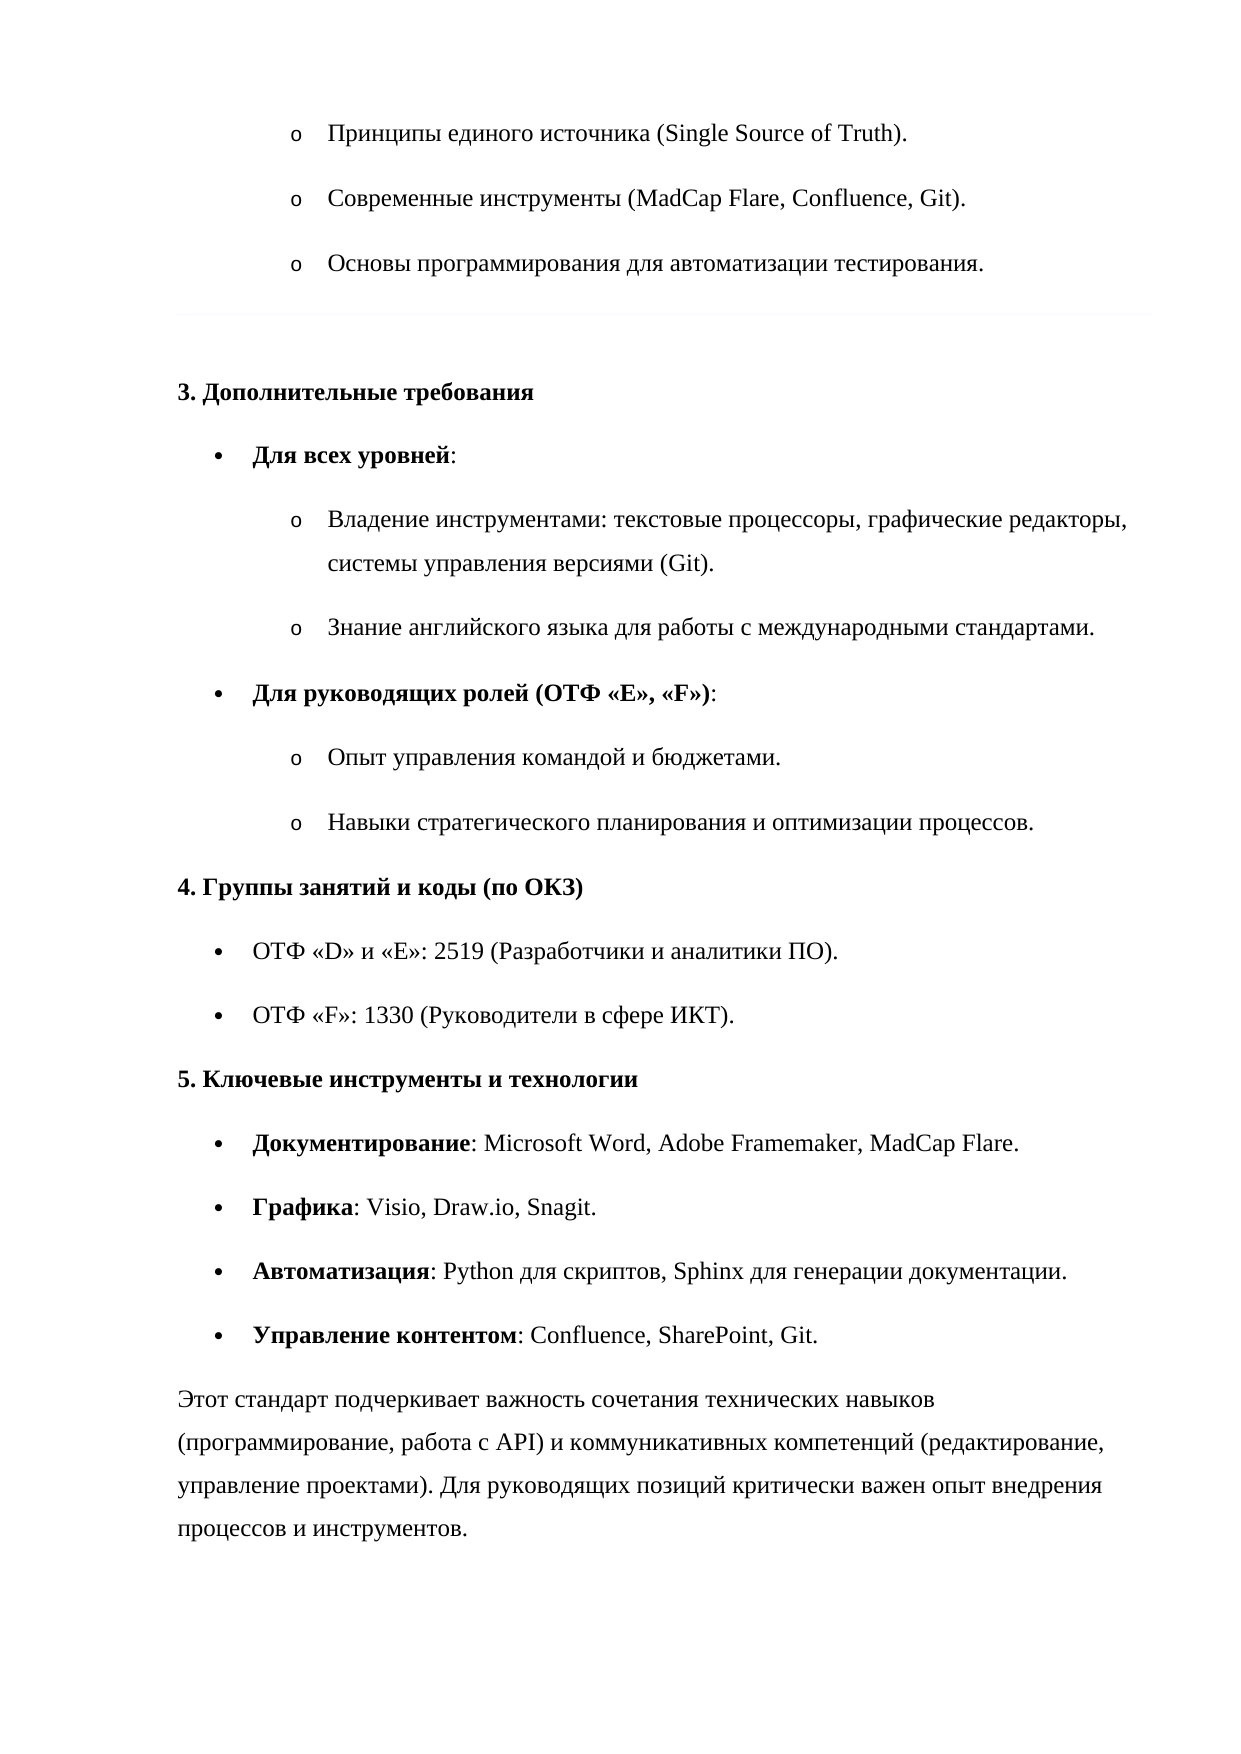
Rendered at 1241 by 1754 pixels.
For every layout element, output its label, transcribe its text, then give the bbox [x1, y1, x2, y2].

list Управление контентом: Confluence, SharePoint, Git. [215, 1320, 1152, 1348]
list Современные инструменты (MadCap Flare, Confluence, Git). [290, 183, 1152, 213]
text Этот стандарт подчеркивает важность сочетания технических навыков (программирование, работа с API) и коммуникативных компетенций (редактирование, управление проектами). Для руководящих позиций критически важен опыт внедрения процессов и инструментов. [177, 1384, 1152, 1542]
list Графика: Visio, Draw.io, Snagit. [215, 1192, 1152, 1221]
text 4. Группы занятий и коды (по ОКЗ) [177, 872, 1152, 901]
list ОТФ «F»: 1330 (Руководители в сфере ИКТ). [215, 1000, 1152, 1029]
text 3. Дополнительные требования [177, 377, 1152, 405]
list Автоматизация: Python для скриптов, Sphinx для генерации документации. [215, 1256, 1152, 1284]
list Основы программирования для автоматизации тестирования. [290, 248, 1152, 278]
list Опыт управления командой и бюджетами. [290, 742, 1152, 771]
list Документирование: Microsoft Word, Adobe Framemaker, MadCap Flare. [215, 1128, 1152, 1157]
list Для руководящих ролей (ОТФ «E», «F»): [215, 678, 1152, 706]
list Знание английского языка для работы с международными стандартами. [290, 612, 1152, 642]
list Навыки стратегического планирования и оптимизации процессов. [290, 807, 1152, 836]
text 5. Ключевые инструменты и технологии [177, 1064, 1152, 1093]
list ОТФ «D» и «E»: 2519 (Разработчики и аналитики ПО). [215, 936, 1152, 965]
list Владение инструментами: текстовые процессоры, графические редакторы, системы управления версиями (Git). [290, 504, 1152, 577]
list Для всех уровней: [215, 441, 1152, 469]
list Принципы единого источника (Single Source of Truth). [290, 118, 1152, 148]
